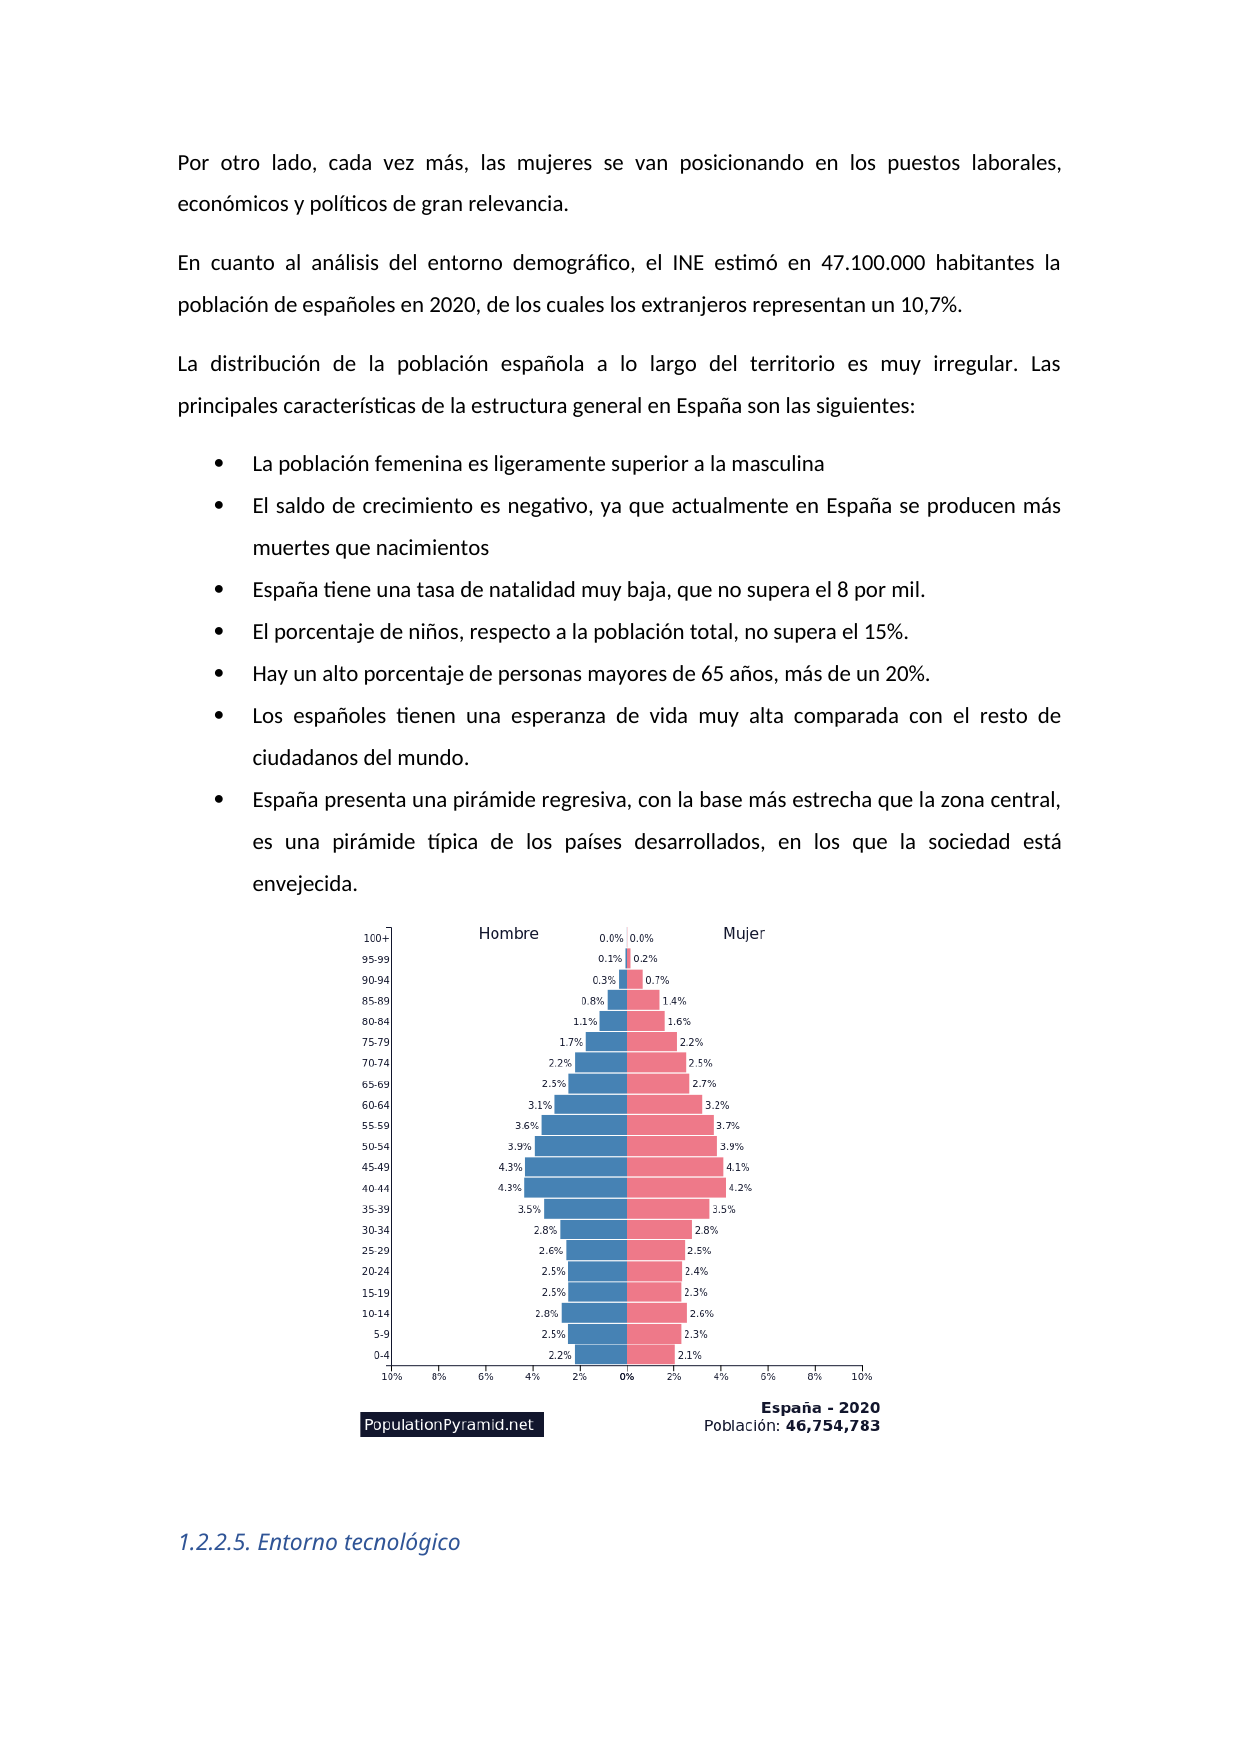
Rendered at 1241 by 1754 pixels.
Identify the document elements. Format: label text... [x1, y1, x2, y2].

list Hay un alto porcentaje de personas mayores de 65 años, más de un 20%. [215, 659, 1063, 687]
text En cuanto al análisis del entorno demográfico, el INE estimó en 47.100.000 habitantes la población de españoles en 2020, de los cuales los extranjeros representan un 10,7%. [177, 248, 1063, 318]
list El saldo de crecimiento es negativo, ya que actualmente en España se producen más muertes que nacimientos [215, 491, 1063, 561]
list El porcentaje de niños, respecto a la población total, no supera el 15%. [215, 617, 1063, 645]
text Por otro lado, cada vez más, las mujeres se van posicionando en los puestos laborales, económicos y políticos de gran relevancia. [177, 148, 1063, 218]
list España tiene una tasa de natalidad muy baja, que no supera el 8 por mil. [215, 575, 1063, 603]
list La población femenina es ligeramente superior a la masculina [215, 449, 1063, 477]
list España presenta una pirámide regresiva, con la base más estrecha que la zona central, es una pirámide típica de los países desarrollados, en los que la sociedad está envejecida. [215, 785, 1063, 897]
subtitle 1.2.2.5. Entorno tecnológico [177, 1526, 1063, 1557]
list Los españoles tienen una esperanza de vida muy alta comparada con el resto de ciudadanos del mundo. [215, 701, 1063, 771]
picture [360, 927, 880, 1437]
text La distribución de la población española a lo largo del territorio es muy irregular. Las principales características de la estructura general en España son las siguientes: [177, 349, 1063, 419]
